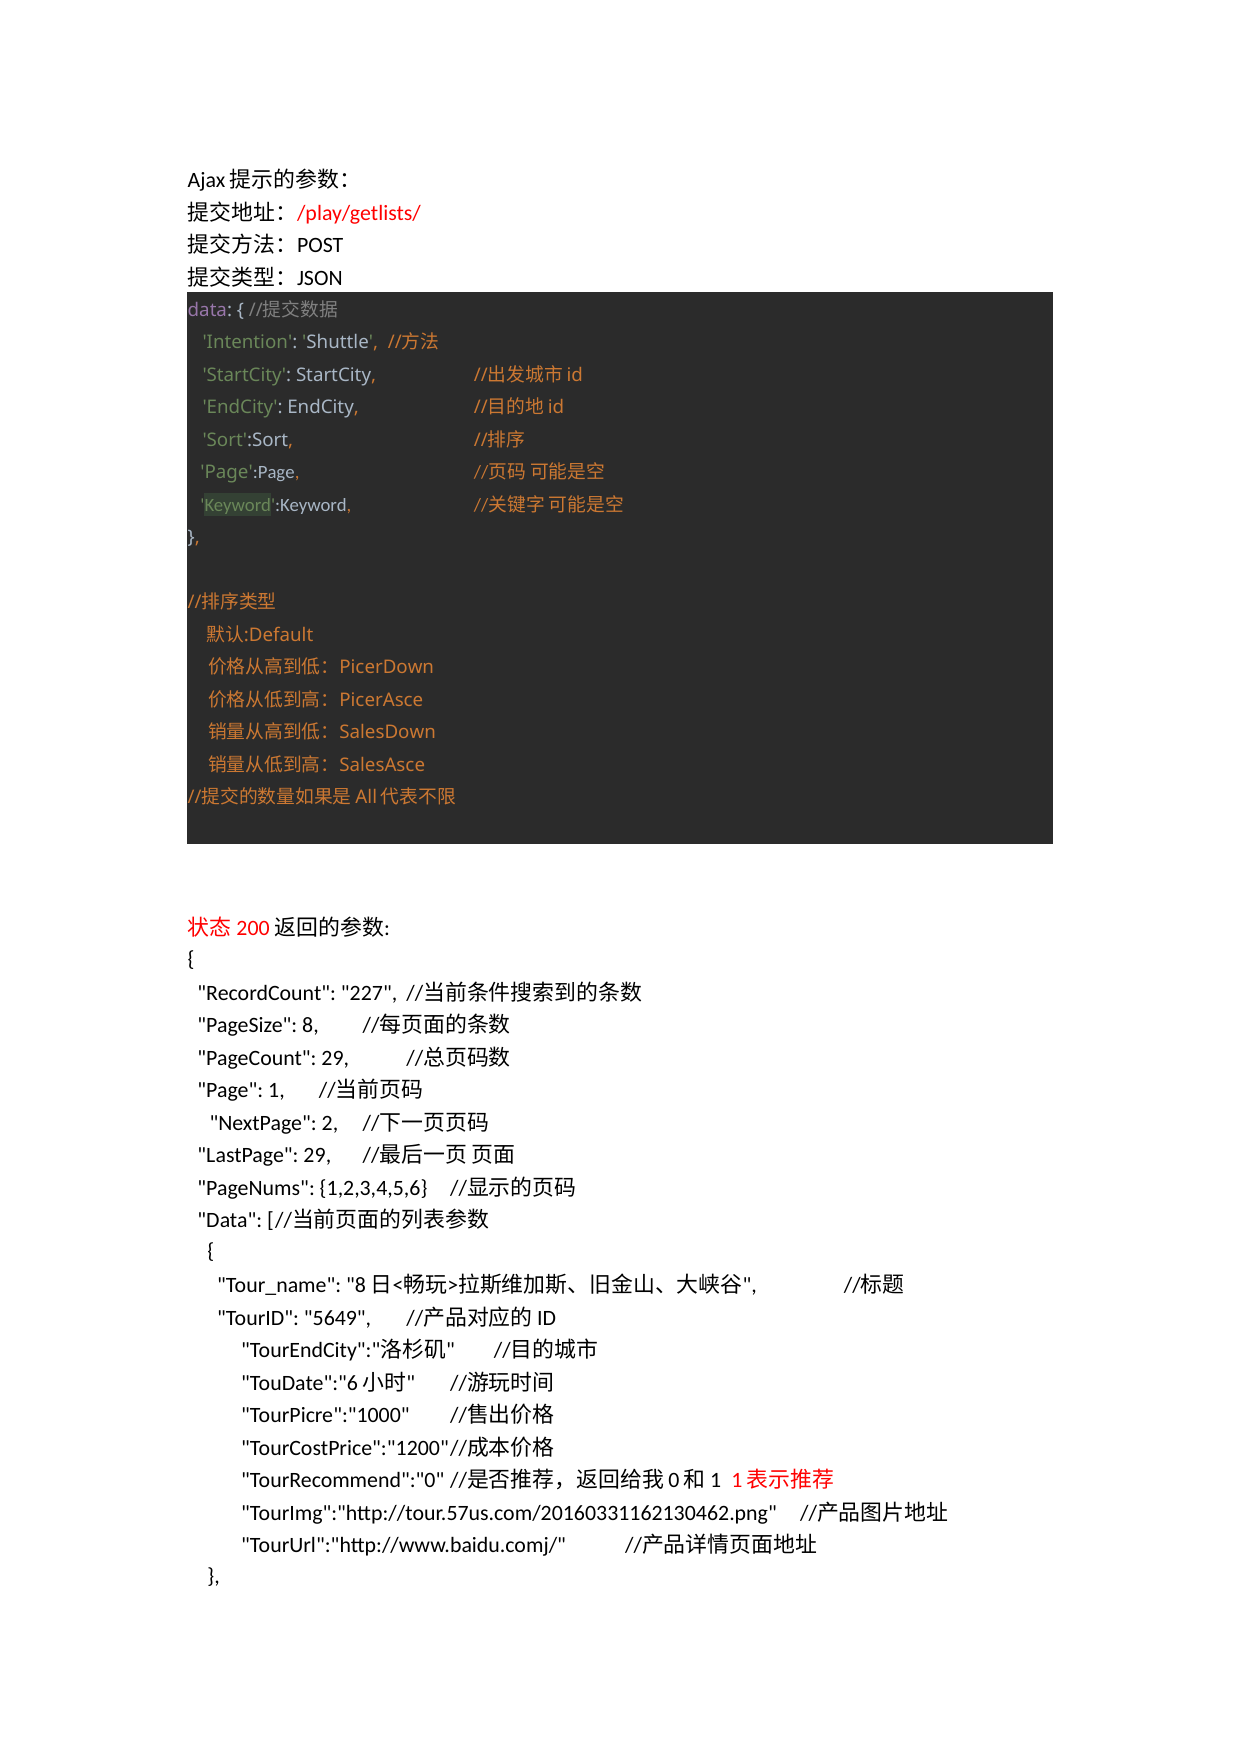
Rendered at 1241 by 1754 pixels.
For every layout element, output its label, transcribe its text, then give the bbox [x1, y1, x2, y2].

text "TourID": "5649", //产品对应的ID [187, 1299, 1053, 1332]
text "Page": 1, //当前页码 [187, 1072, 1053, 1104]
text "TourEndCity":"洛杉矶" //目的城市 [187, 1332, 1053, 1364]
text //提交的数量如果是All代表不限 [187, 779, 1053, 812]
text 提交类型：JSON [187, 259, 1053, 292]
text //排序类型 默认:Default 价格从高到低：PicerDown [187, 584, 1053, 682]
text "TourImg":"http://tour.57us.com/20160331162130462.png" //产品图片地址 [187, 1494, 1053, 1527]
text 提交方法：POST [187, 227, 1053, 259]
text "PageCount": 29, //总页码数 [187, 1039, 1053, 1072]
text "PageNums": {1,2,3,4,5,6} //显示的页码 [187, 1169, 1053, 1202]
text "TouDate":"6小时" //游玩时间 [187, 1364, 1053, 1397]
text "NextPage": 2, //下一页页码 [187, 1104, 1053, 1137]
text "RecordCount": "227", //当前条件搜索到的条数 [187, 974, 1053, 1007]
text "TourRecommend":"0" //是否推荐，返回给我0和1 1表示推荐 [187, 1462, 1053, 1494]
text 价格从低到高：PicerAsce 销量从高到低：SalesDown 销量从低到高：SalesAsce [187, 682, 1053, 779]
text }, [187, 1559, 1053, 1592]
text data: { //提交数据 'Intention': 'Shuttle', //方法 'StartCity': StartCity, //出发城市id 'EndCity': EndCity, //目的地id 'Sort':Sort, //排序 'Page':Page, //页码 可能是空 'Keyword':Keyword, //关键字 可能是空 }, [187, 292, 1053, 552]
text Ajax提示的参数： [187, 162, 1053, 194]
text { [187, 1234, 1053, 1267]
text "Data": [ //当前页面的列表参数 [187, 1202, 1053, 1234]
text 状态 200 返回的参数: [187, 909, 1053, 942]
text { [187, 942, 1053, 974]
text "LastPage": 29, //最后一页 页面 [187, 1137, 1053, 1169]
text "TourPicre":"1000" //售出价格 [187, 1397, 1053, 1429]
text "TourCostPrice":"1200" //成本价格 [187, 1429, 1053, 1462]
text 提交地址：/play/getlists/ [187, 194, 1053, 227]
text "Tour_name": "8日<畅玩>拉斯维加斯、旧金山、大峡谷", //标题 [187, 1267, 1053, 1299]
text "TourUrl":"http://www.baidu.comj/" //产品详情页面地址 [187, 1527, 1053, 1559]
text "PageSize": 8, //每页面的条数 [187, 1007, 1053, 1039]
